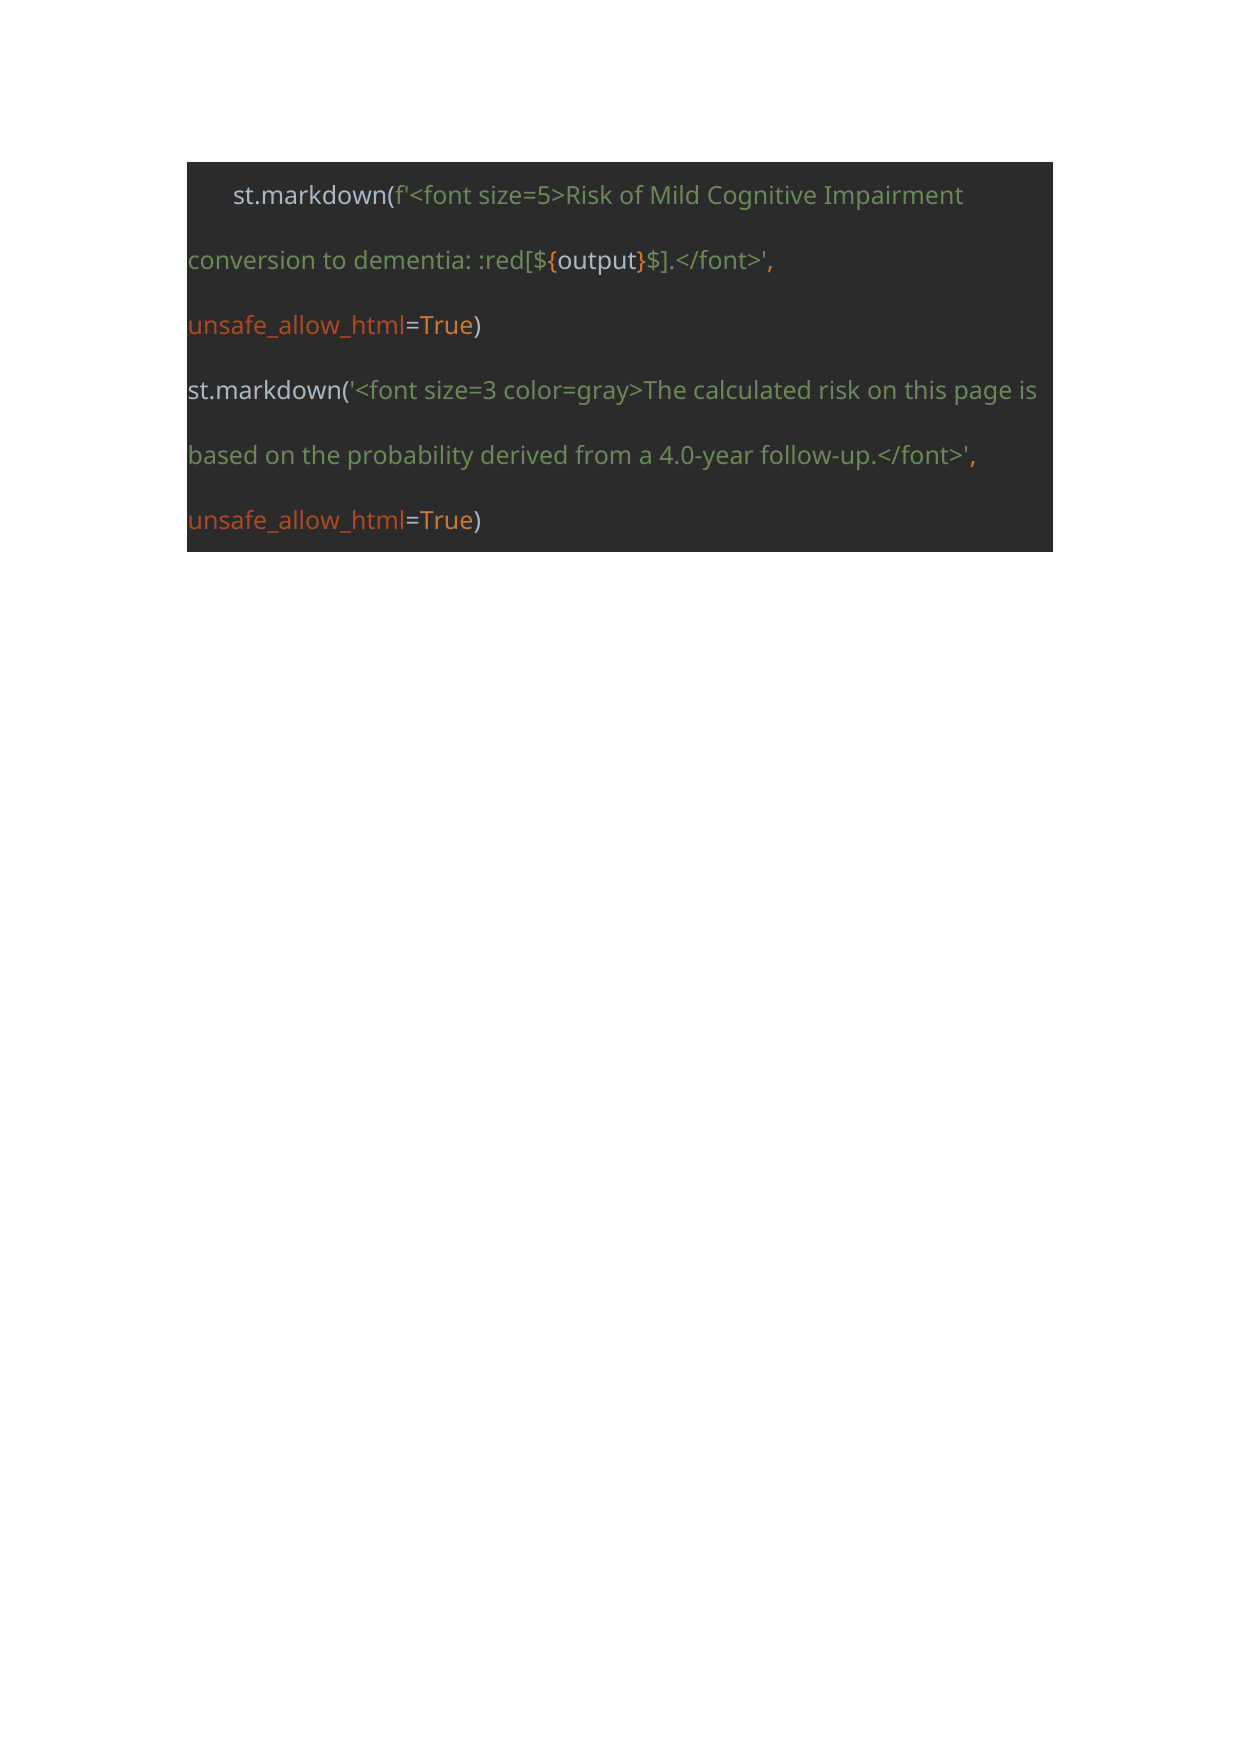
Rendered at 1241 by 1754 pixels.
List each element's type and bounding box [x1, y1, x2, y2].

text [187, 162, 1053, 552]
